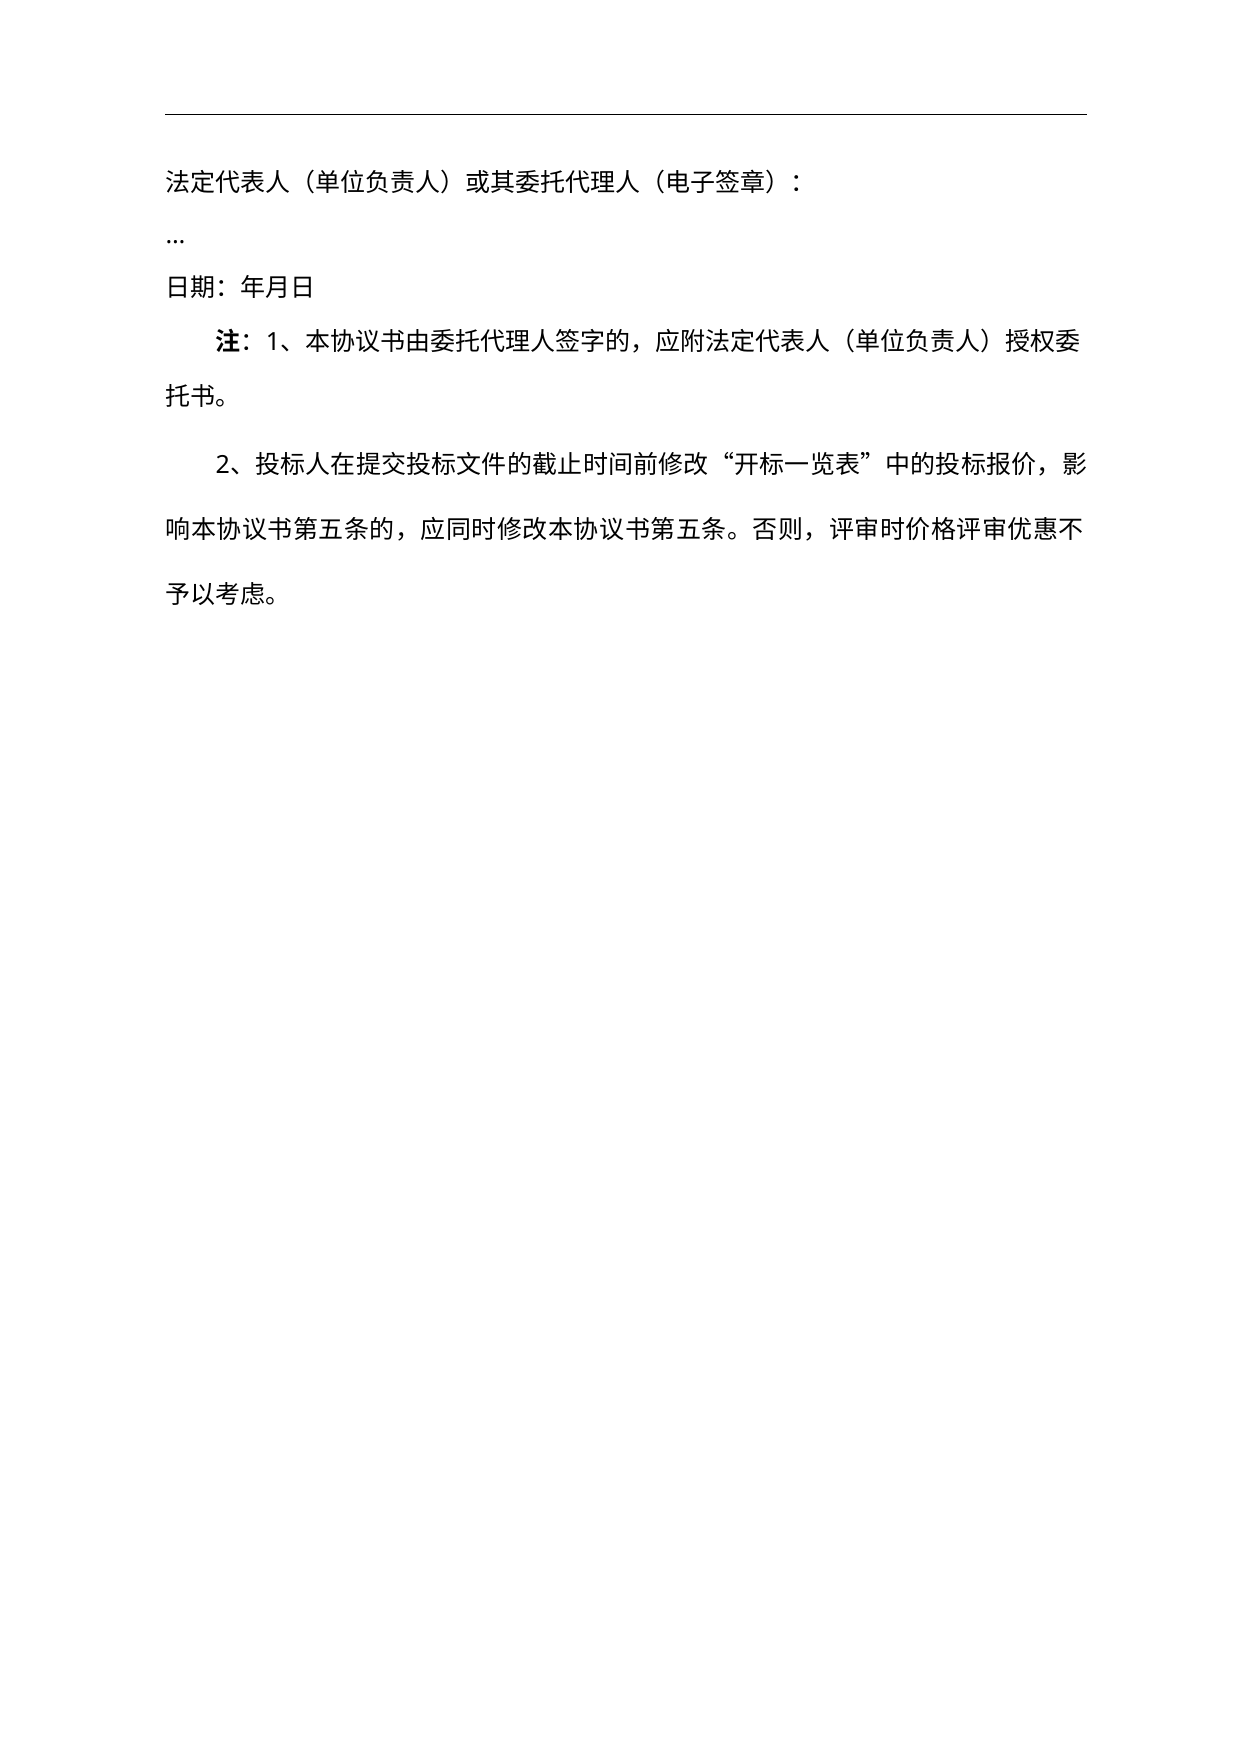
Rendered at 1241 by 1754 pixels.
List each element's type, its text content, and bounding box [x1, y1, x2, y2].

text 注：1、本协议书由委托代理人签字的，应附法定代表人（单位负责人）授权委托书。 [165, 322, 1087, 412]
text 法定代表人（单位负责人）或其委托代理人（电子签章）： [165, 162, 1087, 198]
text 日期：年月日 [165, 267, 1087, 304]
text 2、投标人在提交投标文件的截止时间前修改“开标一览表”中的投标报价，影响本协议书第五条的，应同时修改本协议书第五条。否则，评审时价格评审优惠不予以考虑。 [165, 431, 1087, 626]
text … [165, 216, 1087, 250]
